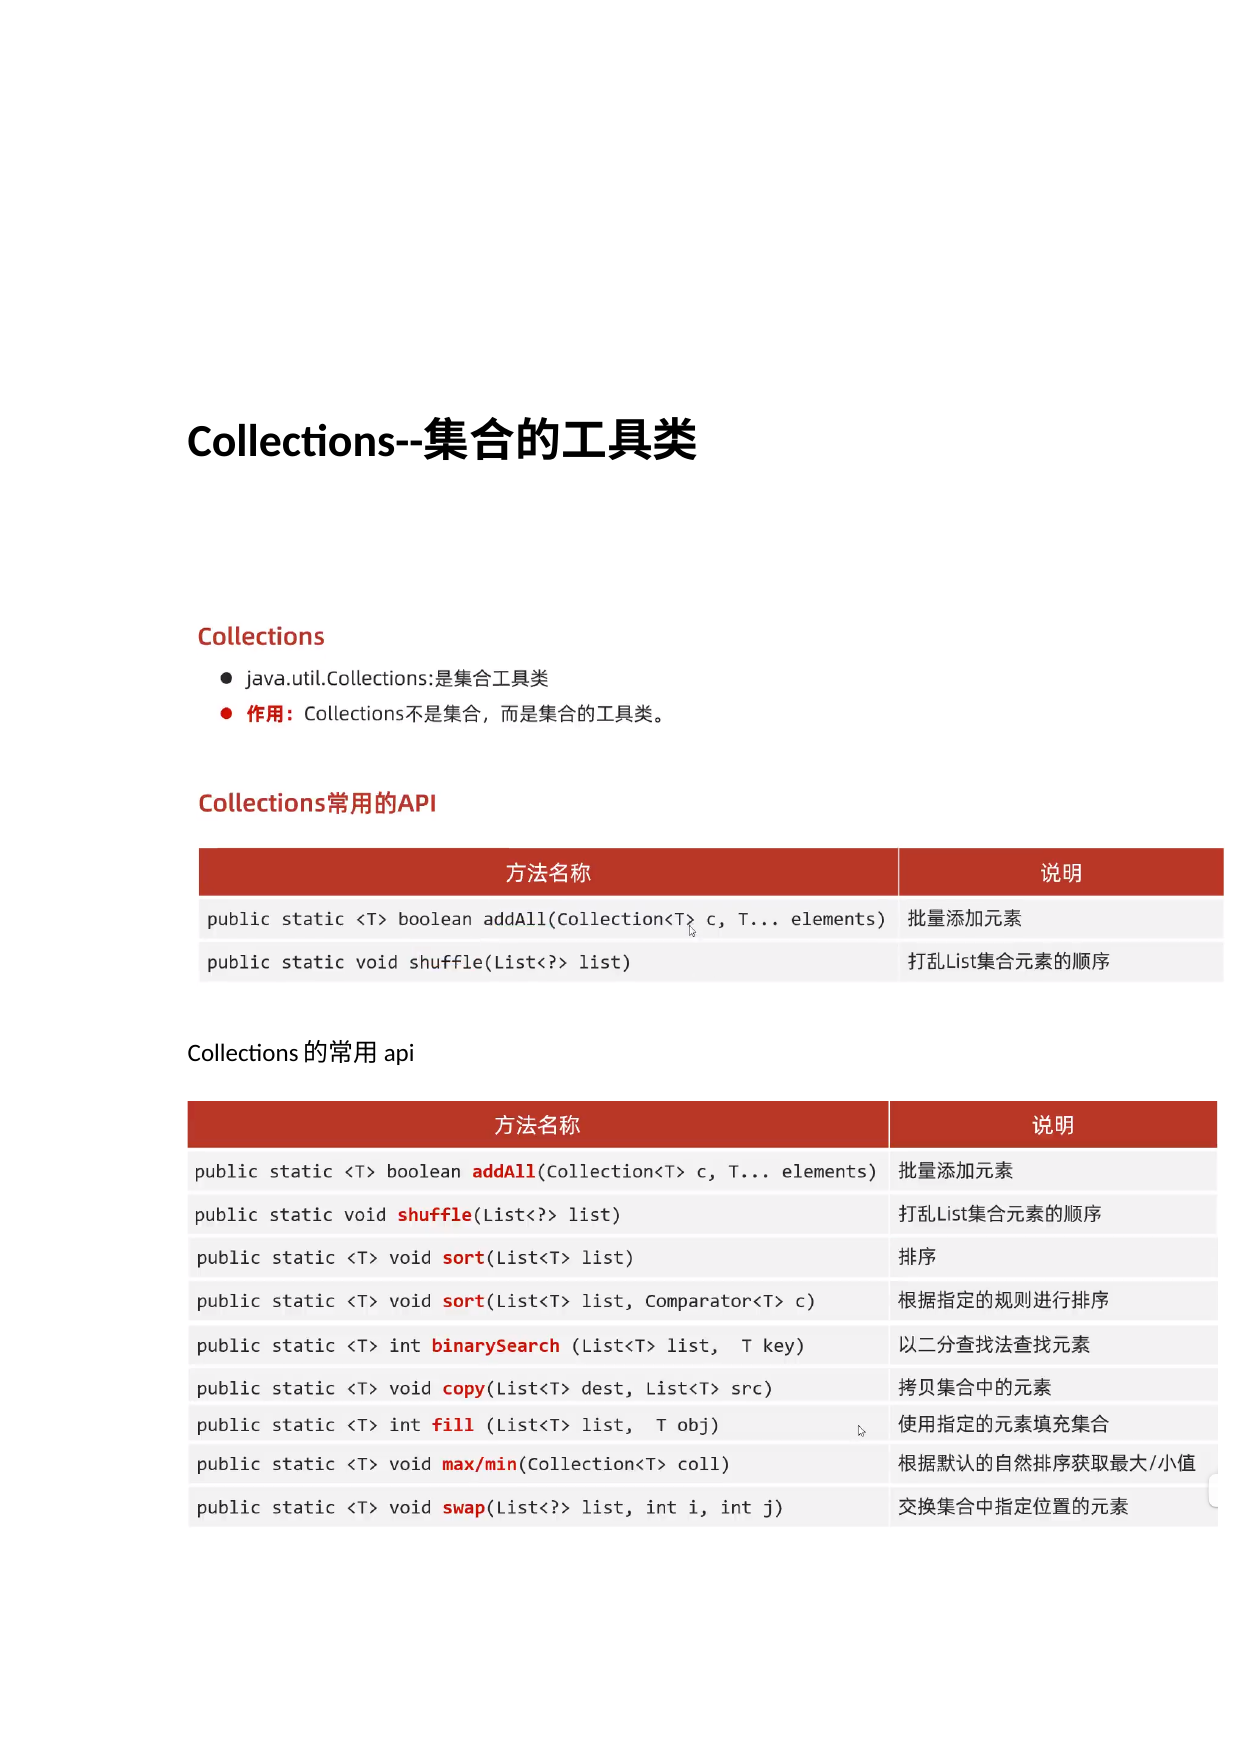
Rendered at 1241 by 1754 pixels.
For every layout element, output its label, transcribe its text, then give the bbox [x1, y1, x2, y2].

picture [187, 1101, 1218, 1528]
picture [187, 612, 1225, 987]
subtitle Collections--集合的工具类 [187, 388, 1053, 486]
text Collections的常用api [187, 1018, 1053, 1083]
